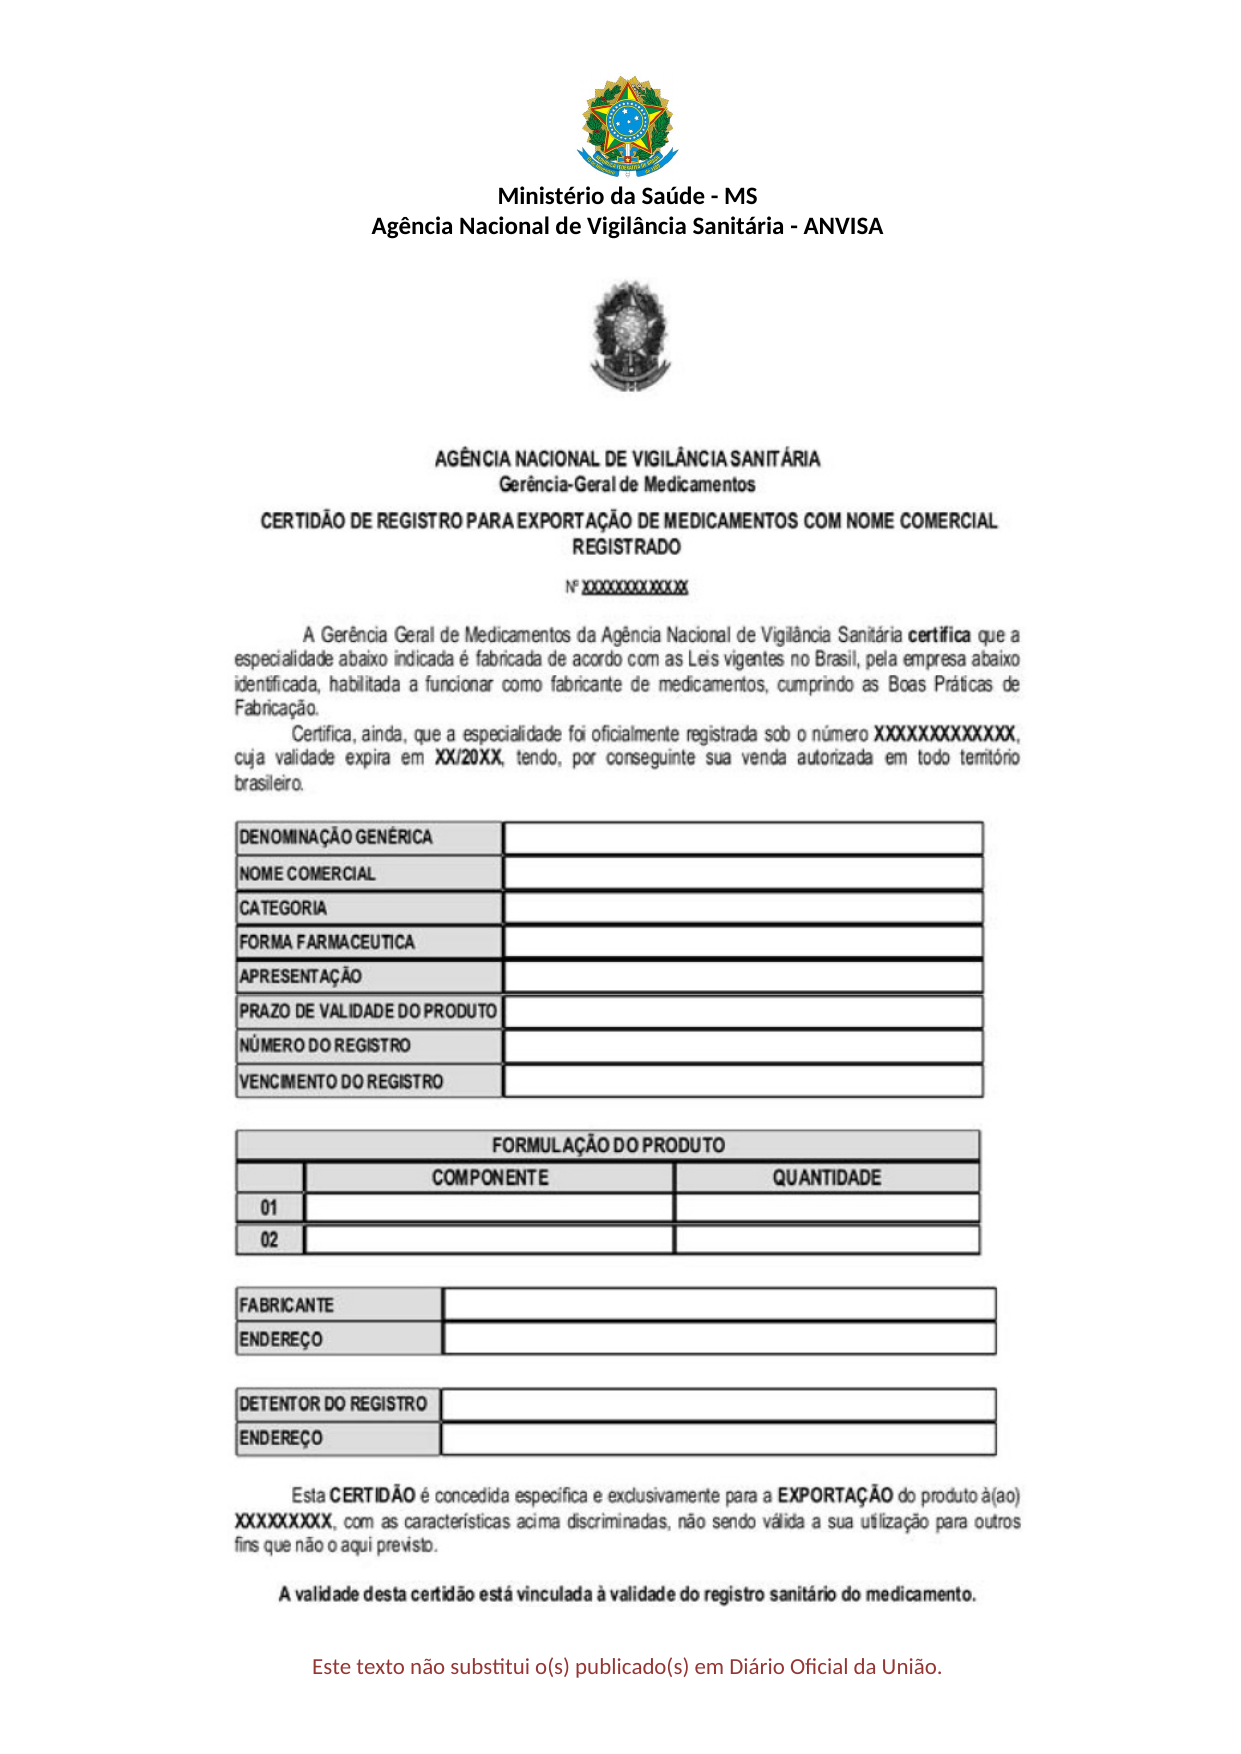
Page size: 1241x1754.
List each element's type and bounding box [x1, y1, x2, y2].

picture [573, 73, 682, 180]
picture [226, 269, 1029, 1607]
